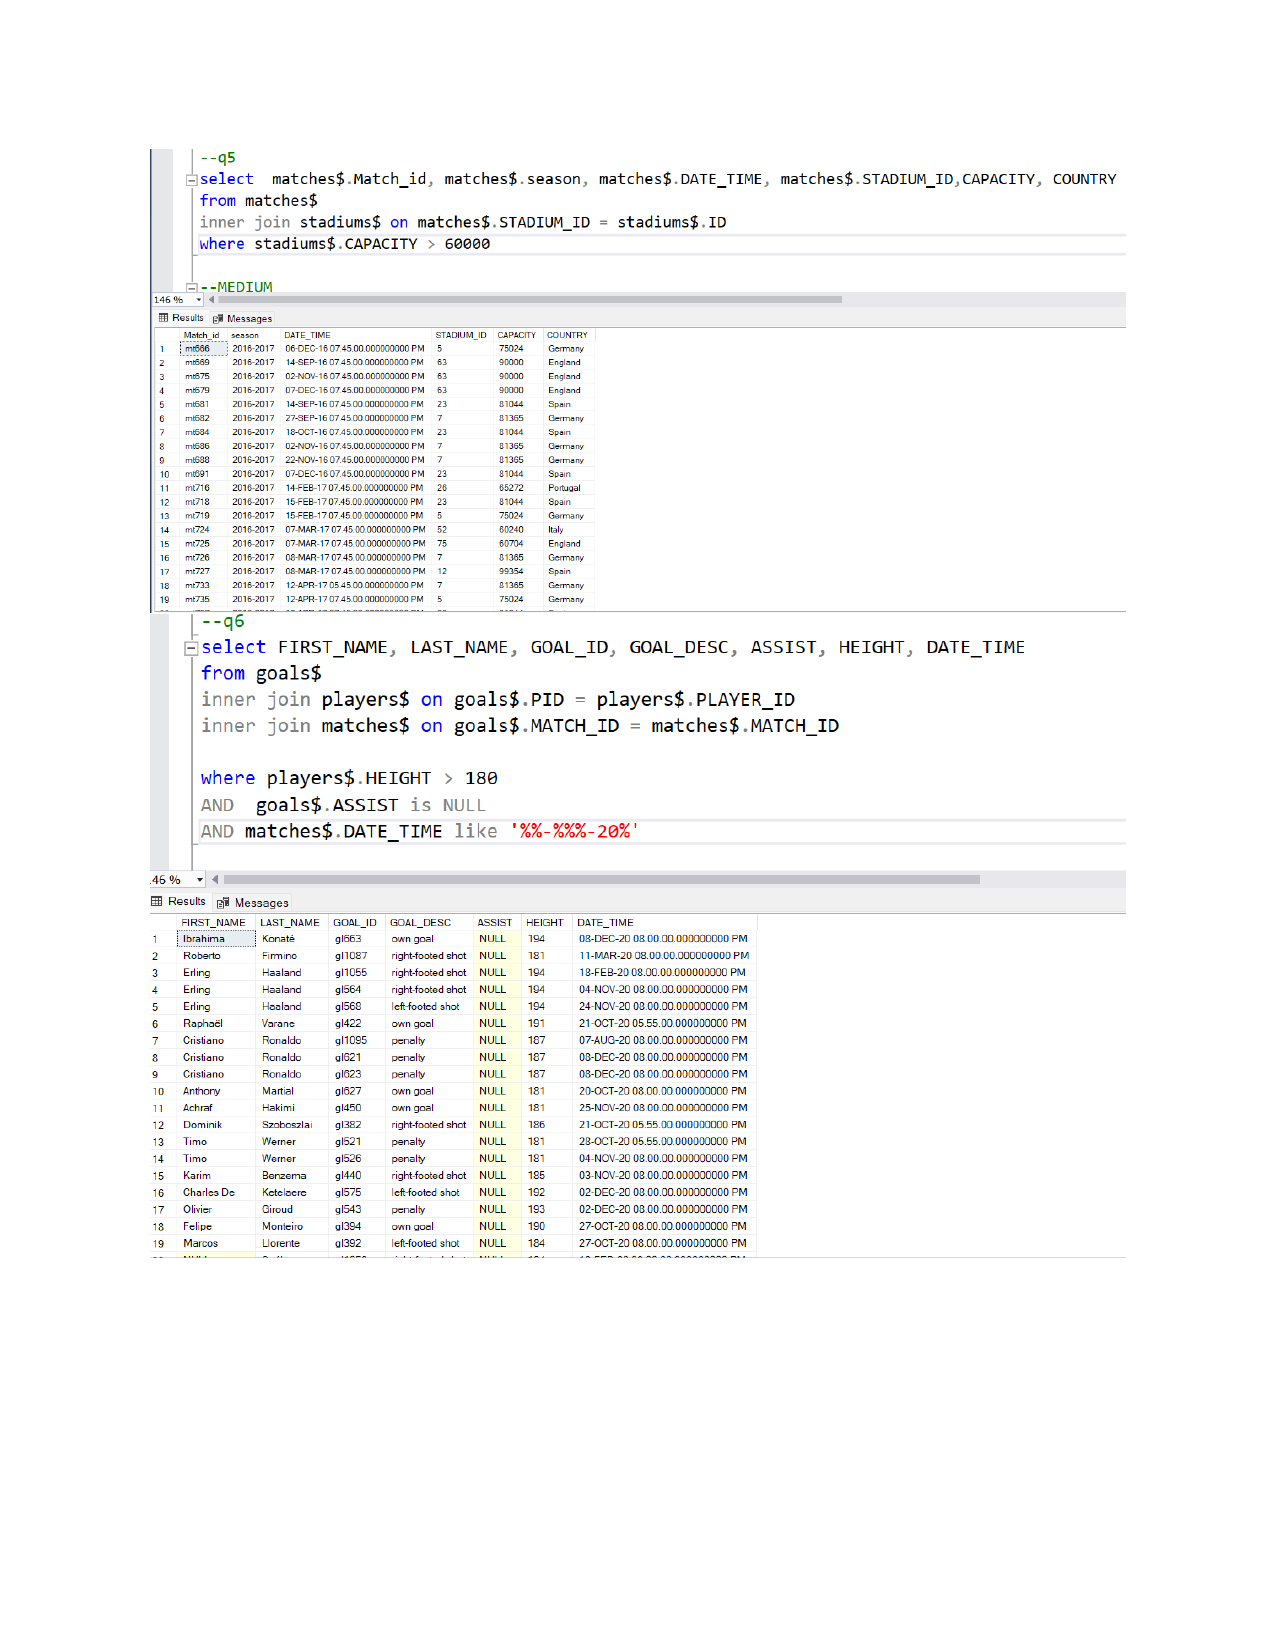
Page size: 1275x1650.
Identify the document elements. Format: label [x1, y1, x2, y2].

picture [150, 614, 1126, 1258]
picture [150, 149, 1126, 613]
